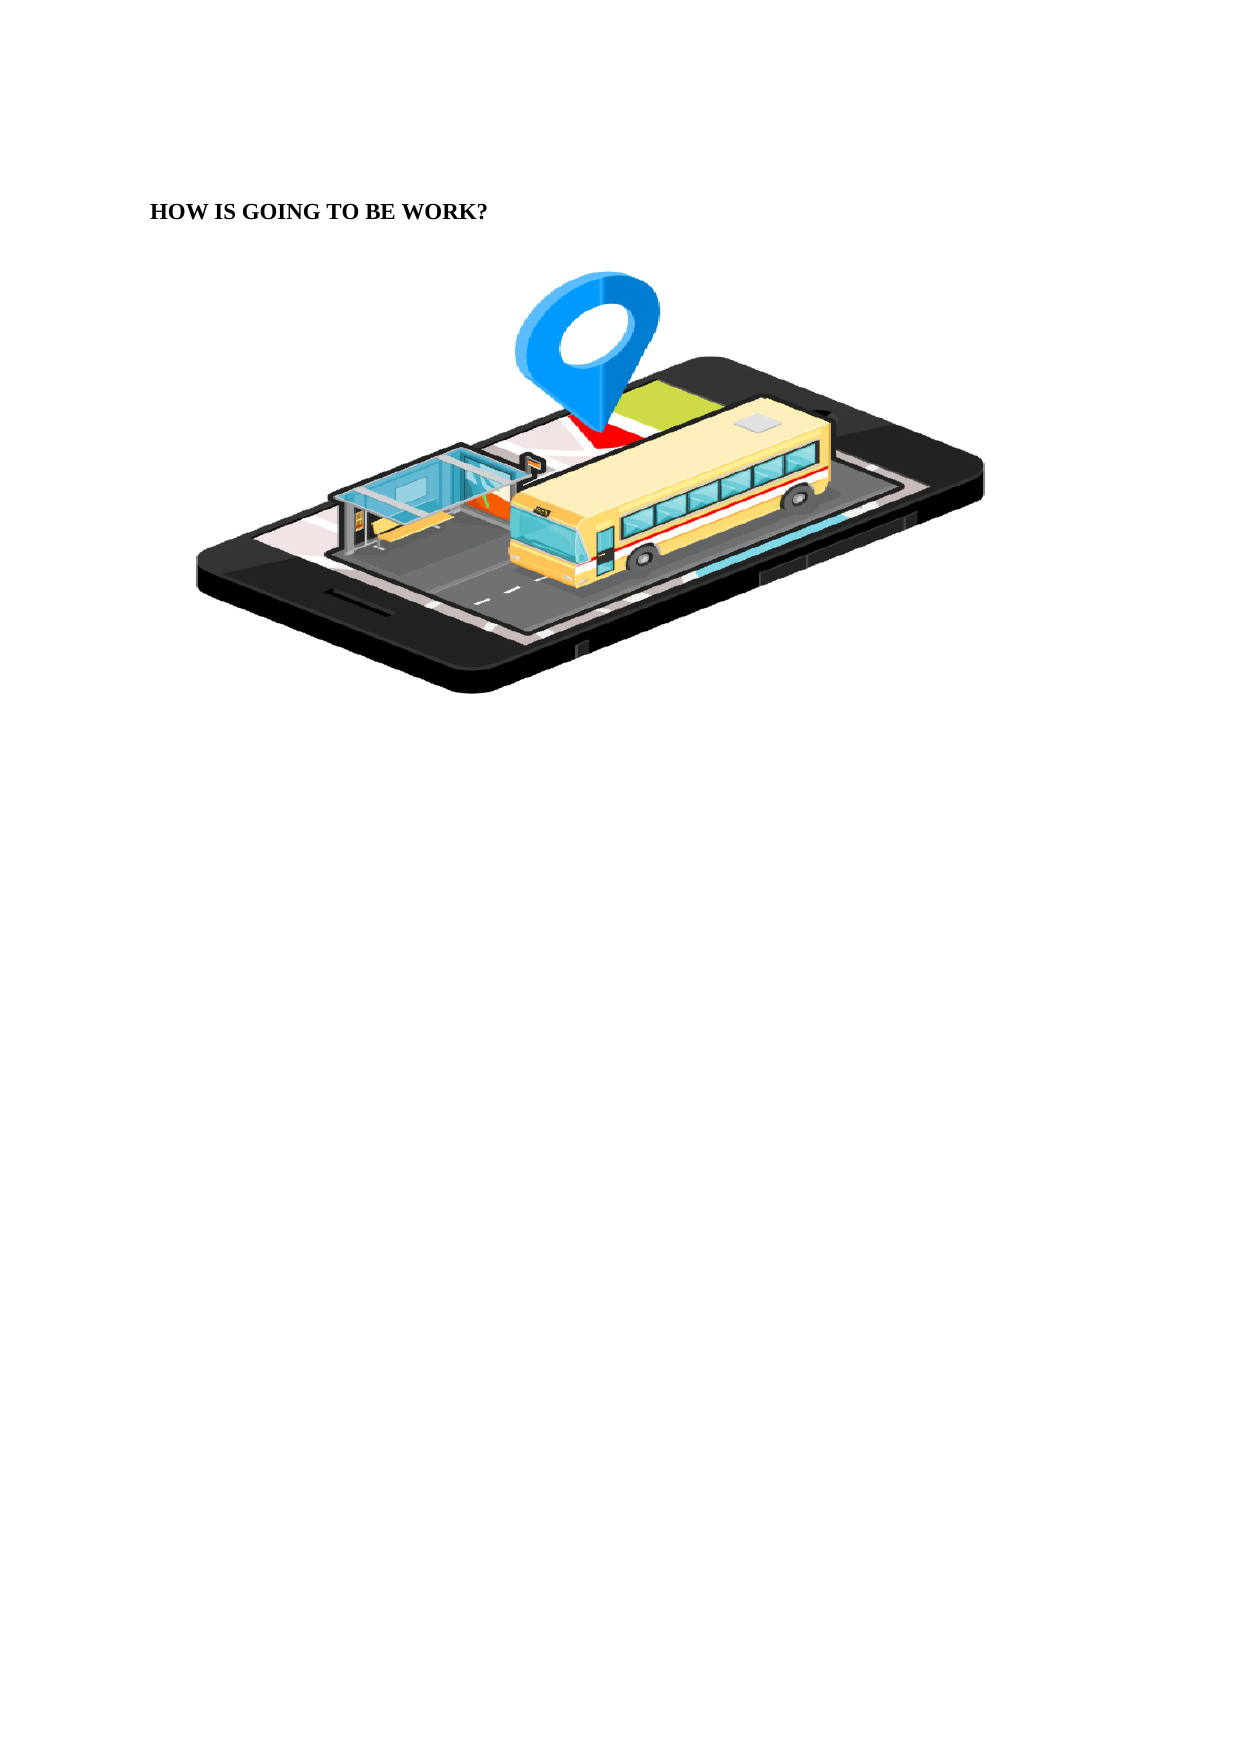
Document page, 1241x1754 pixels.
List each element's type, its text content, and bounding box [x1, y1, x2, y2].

picture [150, 242, 1006, 708]
text HOW IS GOING TO BE WORK? [150, 198, 1090, 224]
